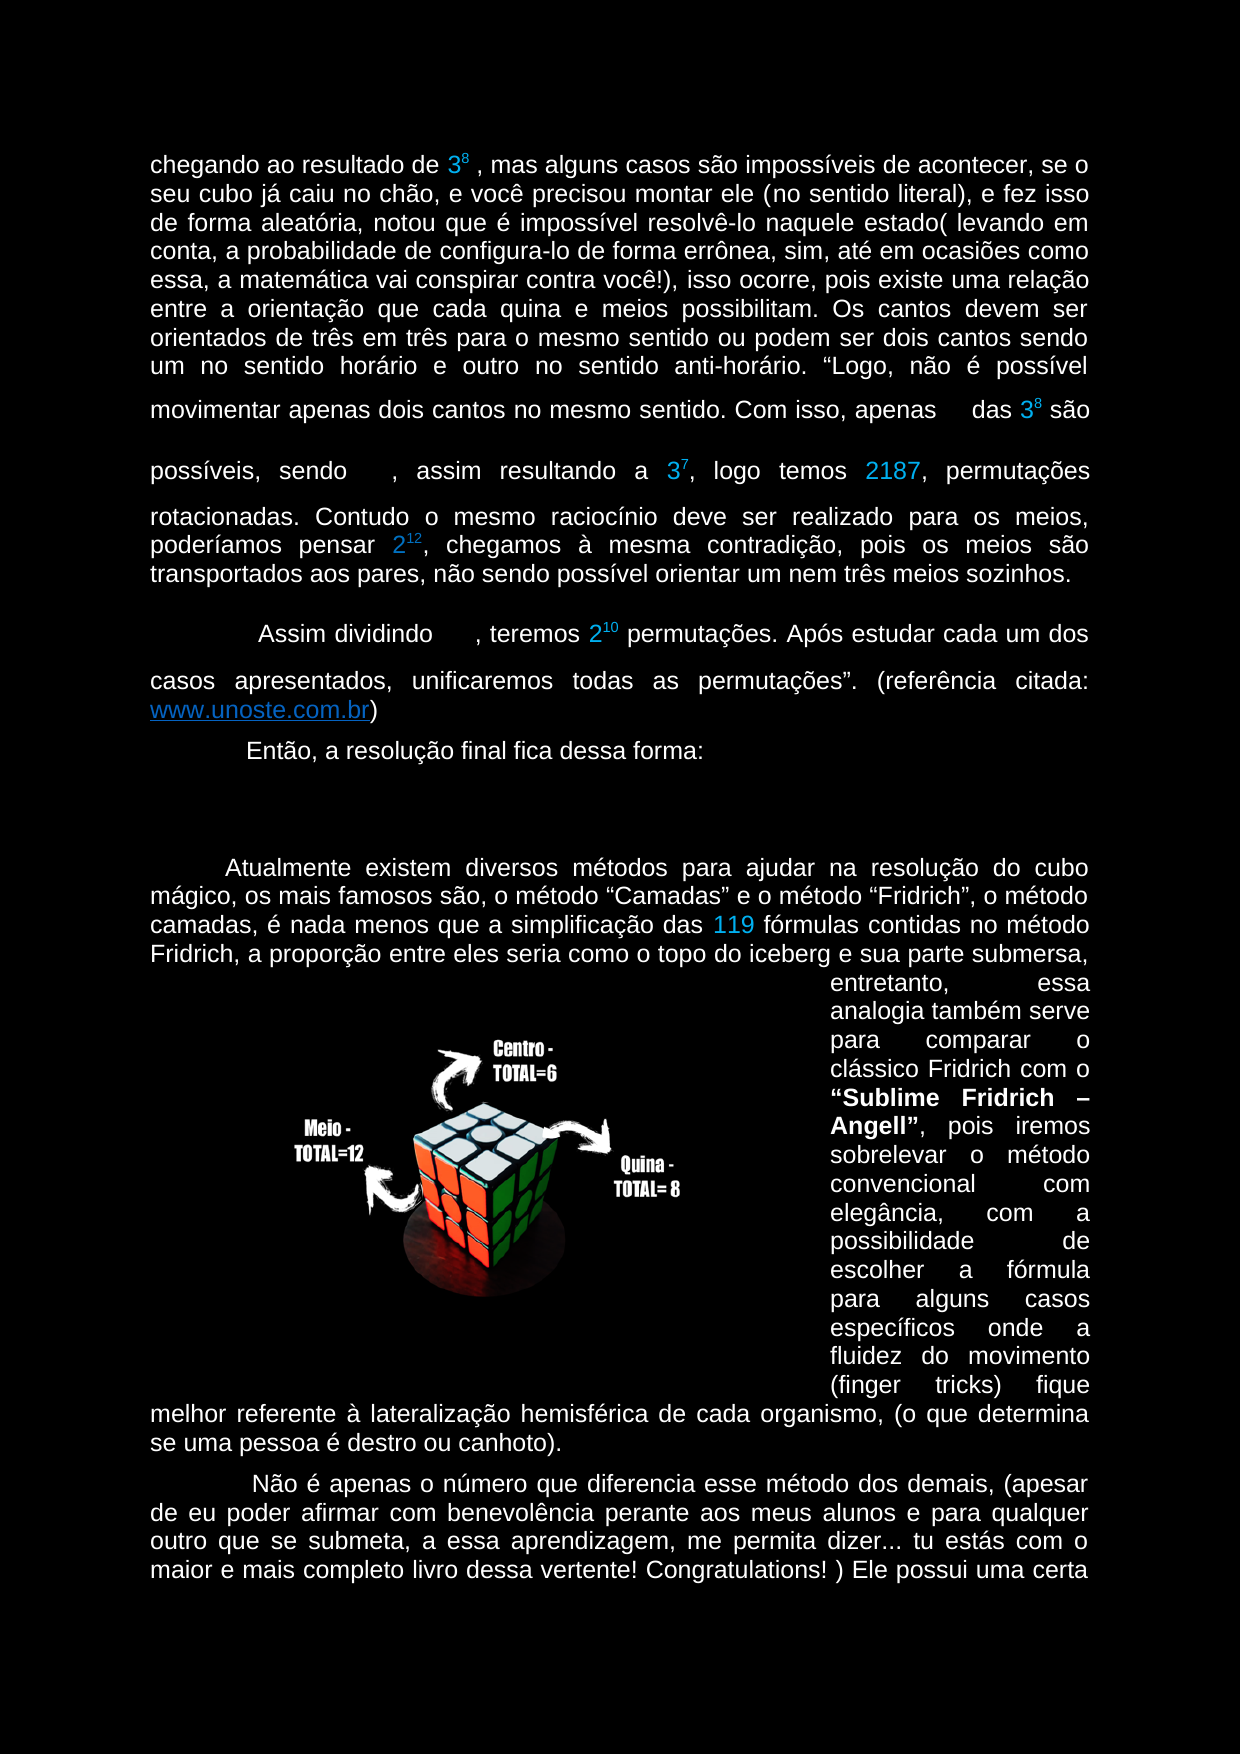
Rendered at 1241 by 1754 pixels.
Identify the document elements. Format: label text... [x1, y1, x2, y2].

text Então, a resolução final fica dessa forma: [150, 736, 1090, 765]
picture [145, 979, 812, 1397]
text Assim dividindo , teremos 210 permutações. Após estudar cada um dos casos apresentados, unificaremos todas as permutações”. (referência citada: www.unoste.com.br) [150, 600, 1090, 724]
